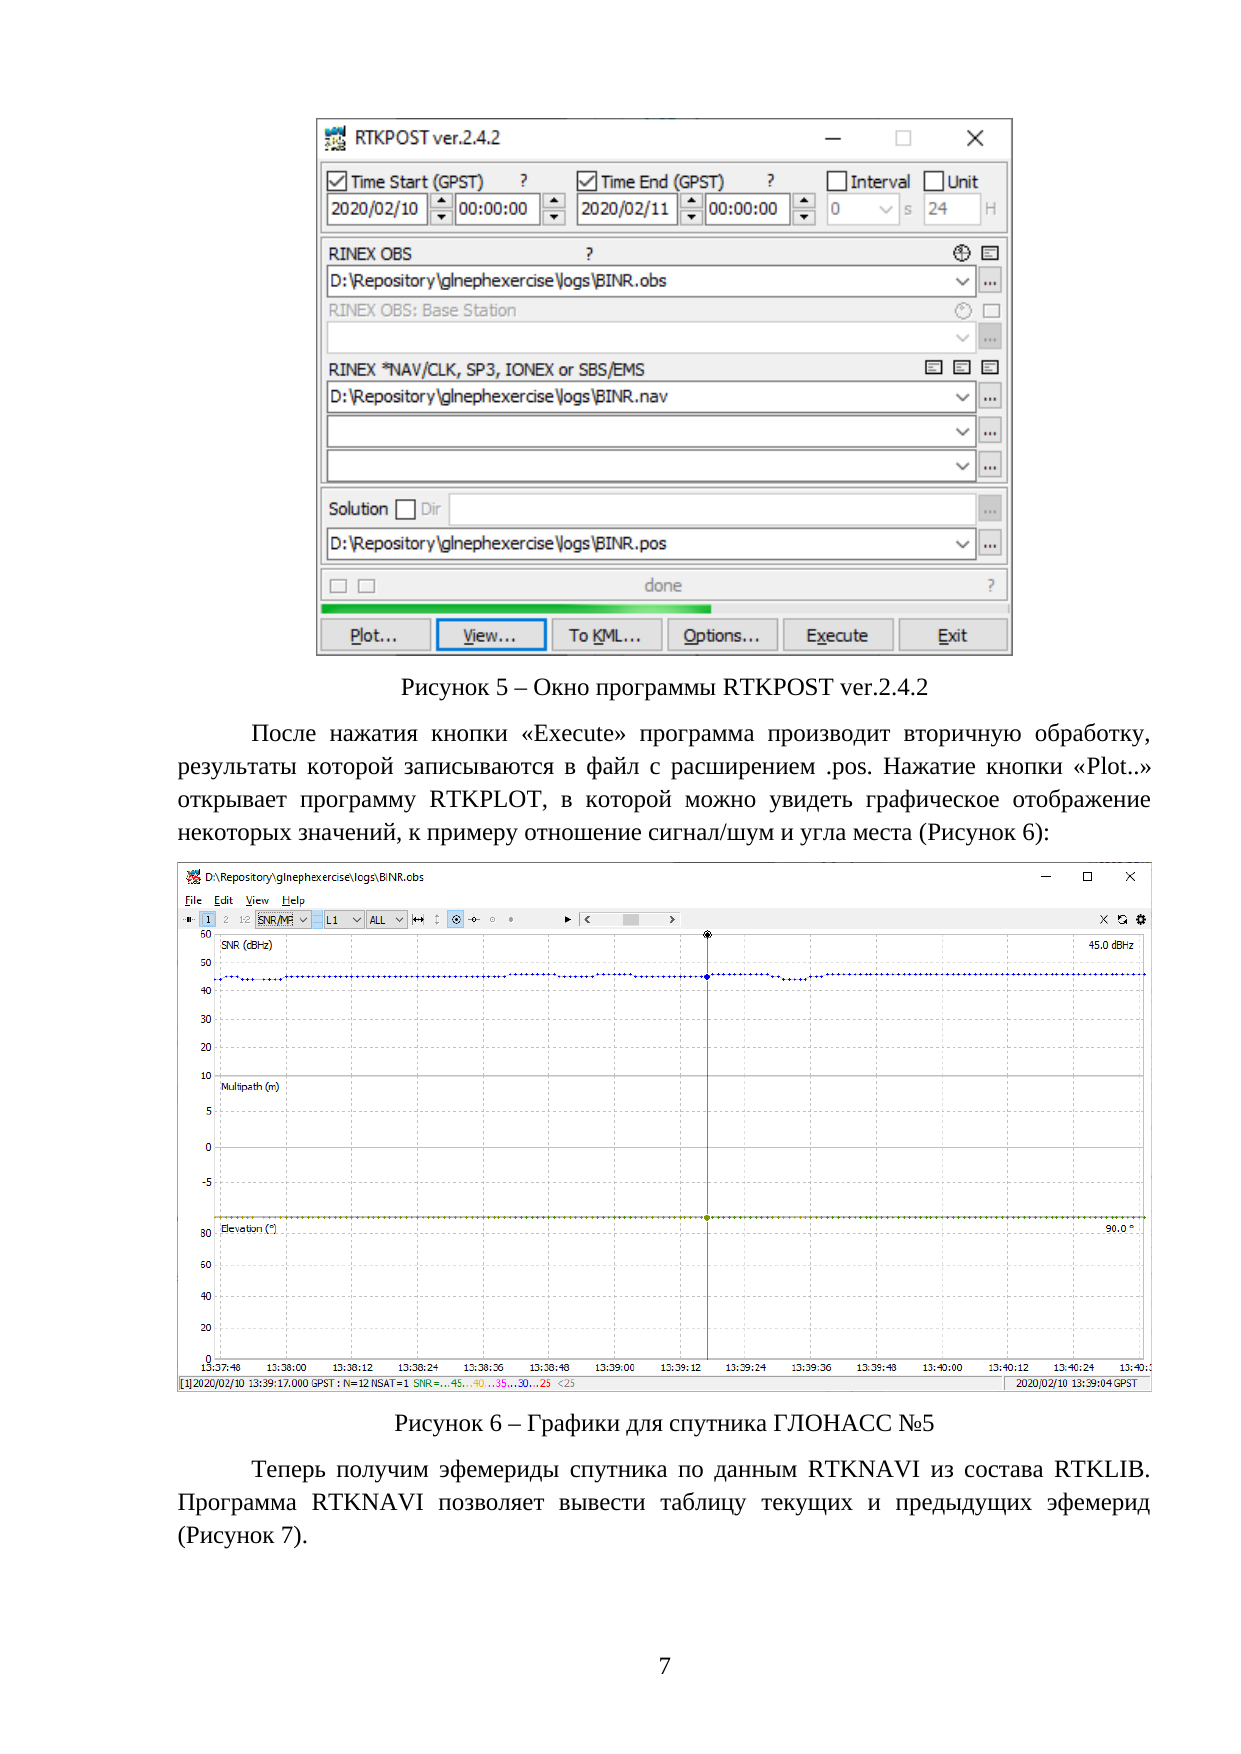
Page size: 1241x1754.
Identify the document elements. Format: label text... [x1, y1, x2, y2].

text После нажатия кнопки «Execute» программа производит вторичную обработку, результаты которой записываются в файл с расширением .pos. Нажатие кнопки «Plot..» открывает программу RTKPLOT, в которой можно увидеть графическое отображение некоторых значений, к примеру отношение сигнал/шум и угла места (Рисунок 6): [177, 718, 1152, 846]
picture [316, 118, 1013, 656]
text Рисунок 5 – Окно программы RTKPOST ver.2.4.2 [177, 672, 1152, 701]
picture [177, 862, 1152, 1392]
text Теперь получим эфемериды спутника по данным RTKNAVI из состава RTKLIB. Программа RTKNAVI позволяет вывести таблицу текущих и предыдущих эфемерид (Рисунок 7). [177, 1454, 1152, 1548]
text Рисунок 6 – Графики для спутника ГЛОНАСС №5 [177, 1408, 1152, 1437]
